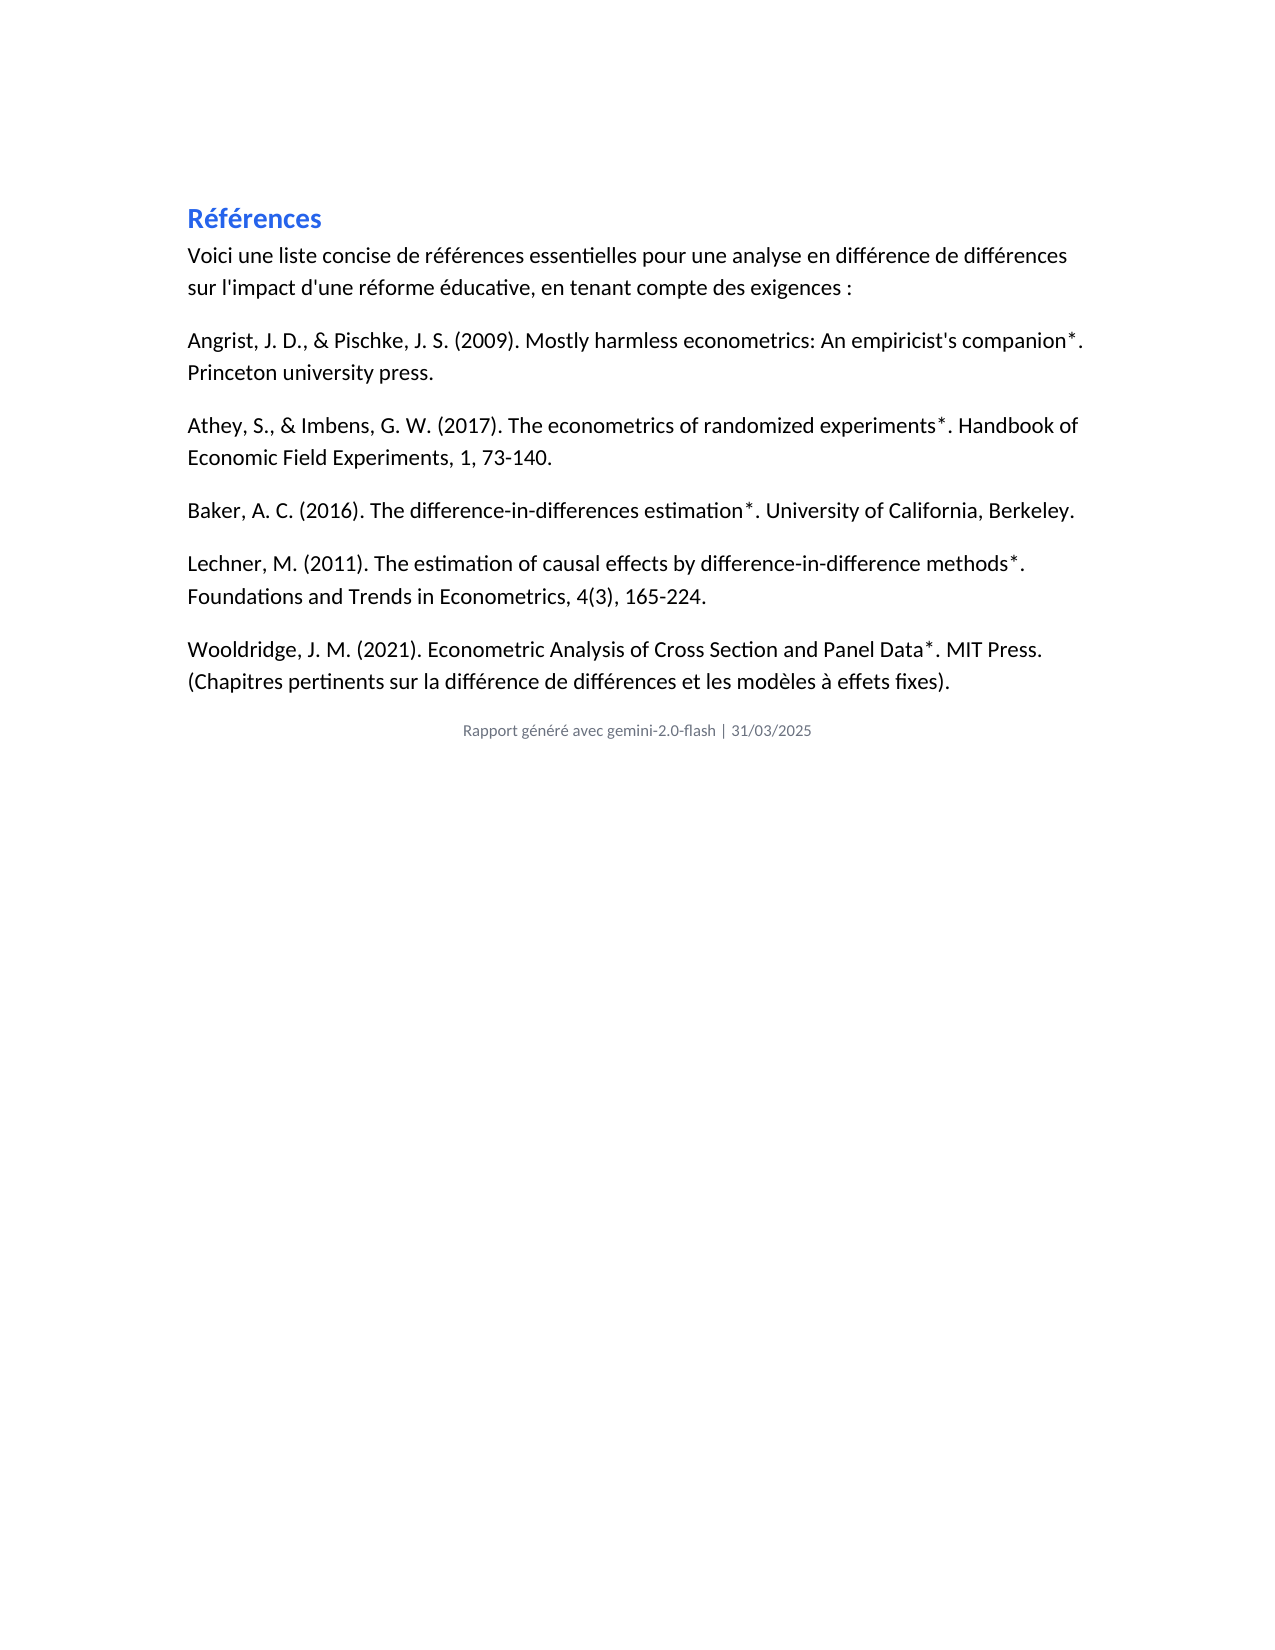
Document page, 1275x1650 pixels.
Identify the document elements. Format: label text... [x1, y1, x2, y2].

text Rapport généré avec gemini-2.0-flash | 31/03/2025 [187, 720, 1087, 740]
subtitle Références [187, 200, 1087, 236]
text Lechner, M. (2011). The estimation of causal effects by difference-in-difference methods*. Foundations and Trends in Econometrics, 4(3), 165-224. [187, 549, 1087, 610]
text Angrist, J. D., & Pischke, J. S. (2009). Mostly harmless econometrics: An empiricist's companion*. Princeton university press. [187, 326, 1087, 386]
text Athey, S., & Imbens, G. W. (2017). The econometrics of randomized experiments*. Handbook of Economic Field Experiments, 1, 73-140. [187, 411, 1087, 472]
text Wooldridge, J. M. (2021). Econometric Analysis of Cross Section and Panel Data*. MIT Press. (Chapitres pertinents sur la différence de différences et les modèles à effets fixes). [187, 635, 1087, 695]
text Voici une liste concise de références essentielles pour une analyse en différence de différences sur l'impact d'une réforme éducative, en tenant compte des exigences : [187, 241, 1087, 301]
text Baker, A. C. (2016). The difference-in-differences estimation*. University of California, Berkeley. [187, 497, 1087, 524]
